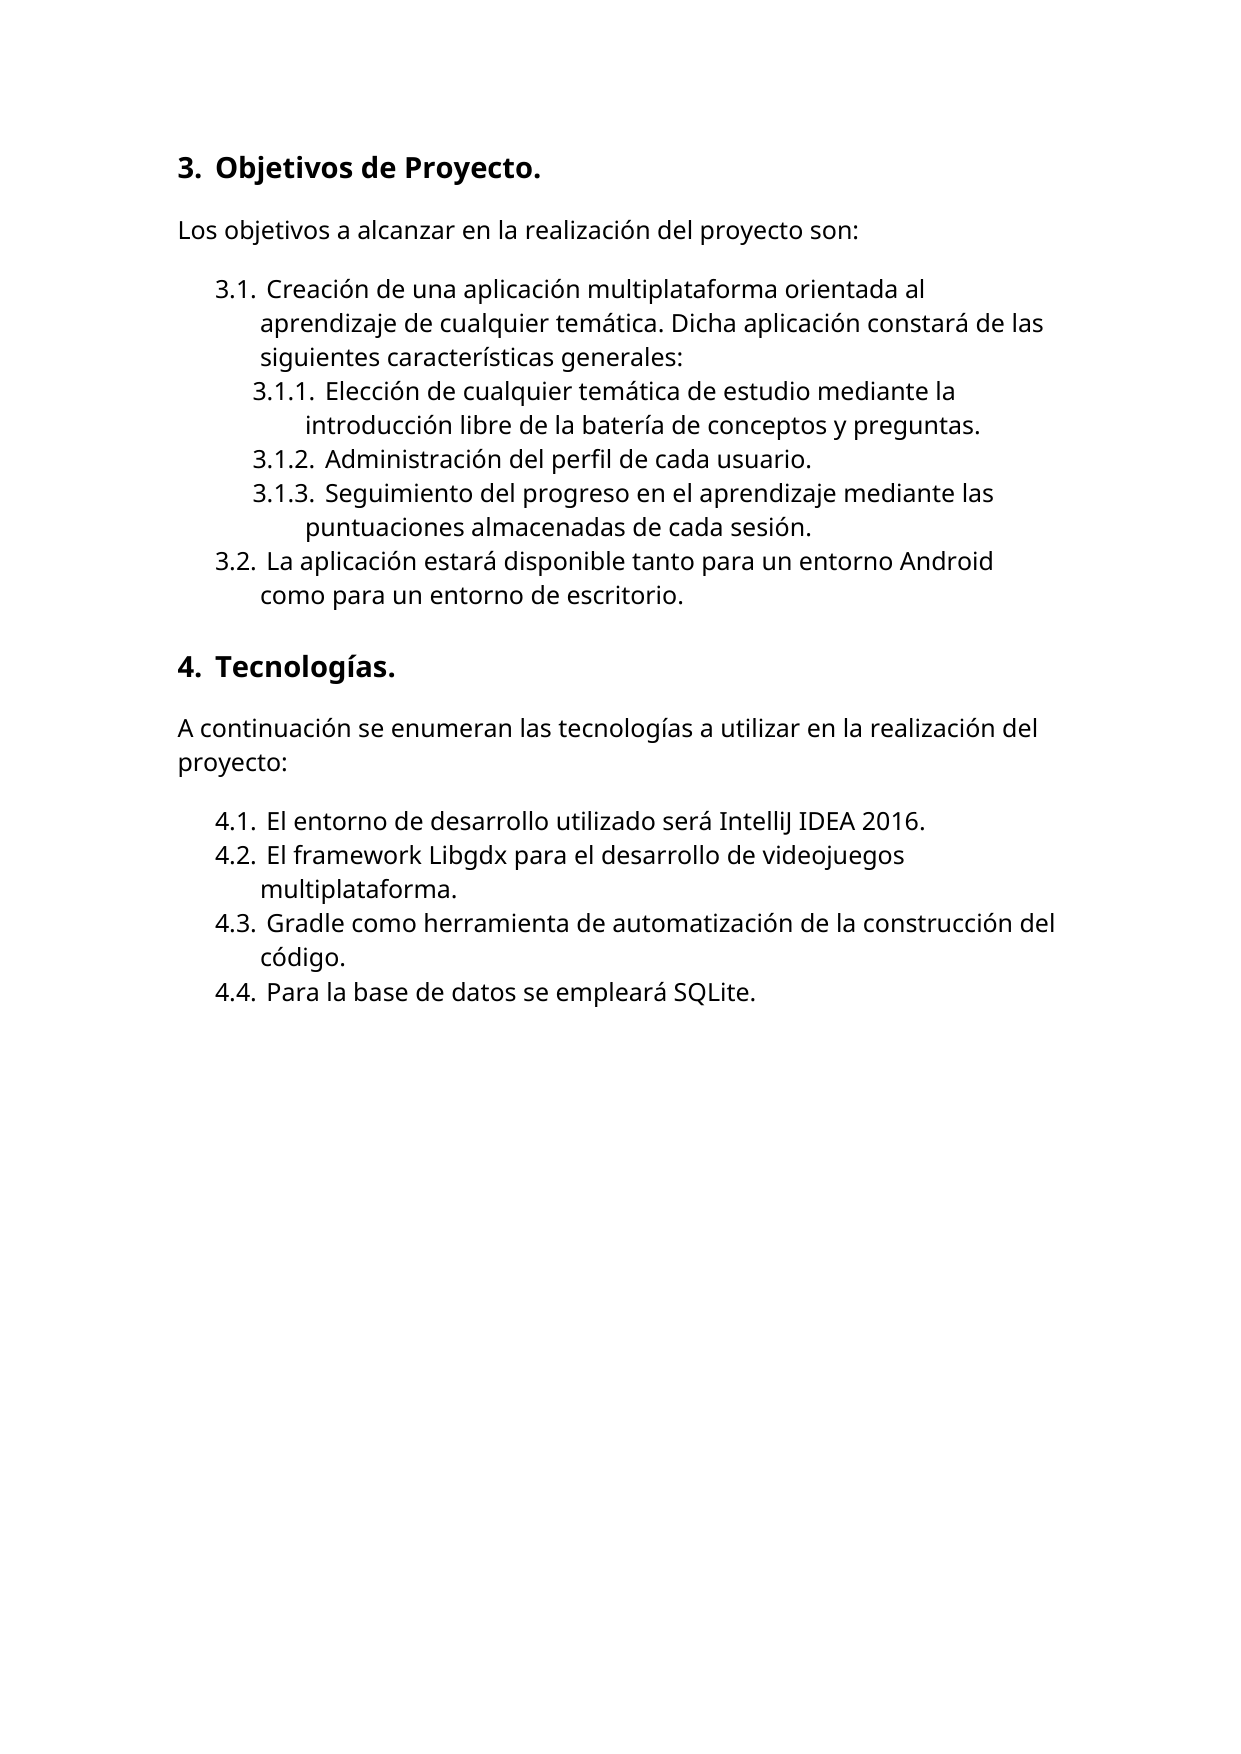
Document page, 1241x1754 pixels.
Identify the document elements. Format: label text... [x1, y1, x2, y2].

list El framework Libgdx para el desarrollo de videojuegos multiplataforma. [215, 838, 1063, 906]
list Seguimiento del progreso en el aprendizaje mediante las puntuaciones almacenadas de cada sesión. [252, 476, 1063, 544]
text A continuación se enumeran las tecnologías a utilizar en la realización del proyecto: [177, 711, 1063, 779]
list Elección de cualquier temática de estudio mediante la introducción libre de la batería de conceptos y preguntas. [252, 373, 1063, 442]
list Para la base de datos se empleará SQLite. [215, 974, 1063, 1008]
list Administración del perfil de cada usuario. [252, 442, 1063, 476]
list La aplicación estará disponible tanto para un entorno Android como para un entorno de escritorio. [215, 544, 1063, 612]
list Objetivos de Proyecto. [177, 148, 1063, 187]
list Gradle como herramienta de automatización de la construcción del código. [215, 906, 1063, 974]
list Tecnologías. [177, 646, 1063, 686]
list El entorno de desarrollo utilizado será IntelliJ IDEA 2016. [215, 804, 1063, 838]
list Creación de una aplicación multiplataforma orientada al aprendizaje de cualquier temática. Dicha aplicación constará de las siguientes características generales: [215, 271, 1063, 373]
text Los objetivos a alcanzar en la realización del proyecto son: [177, 212, 1063, 246]
